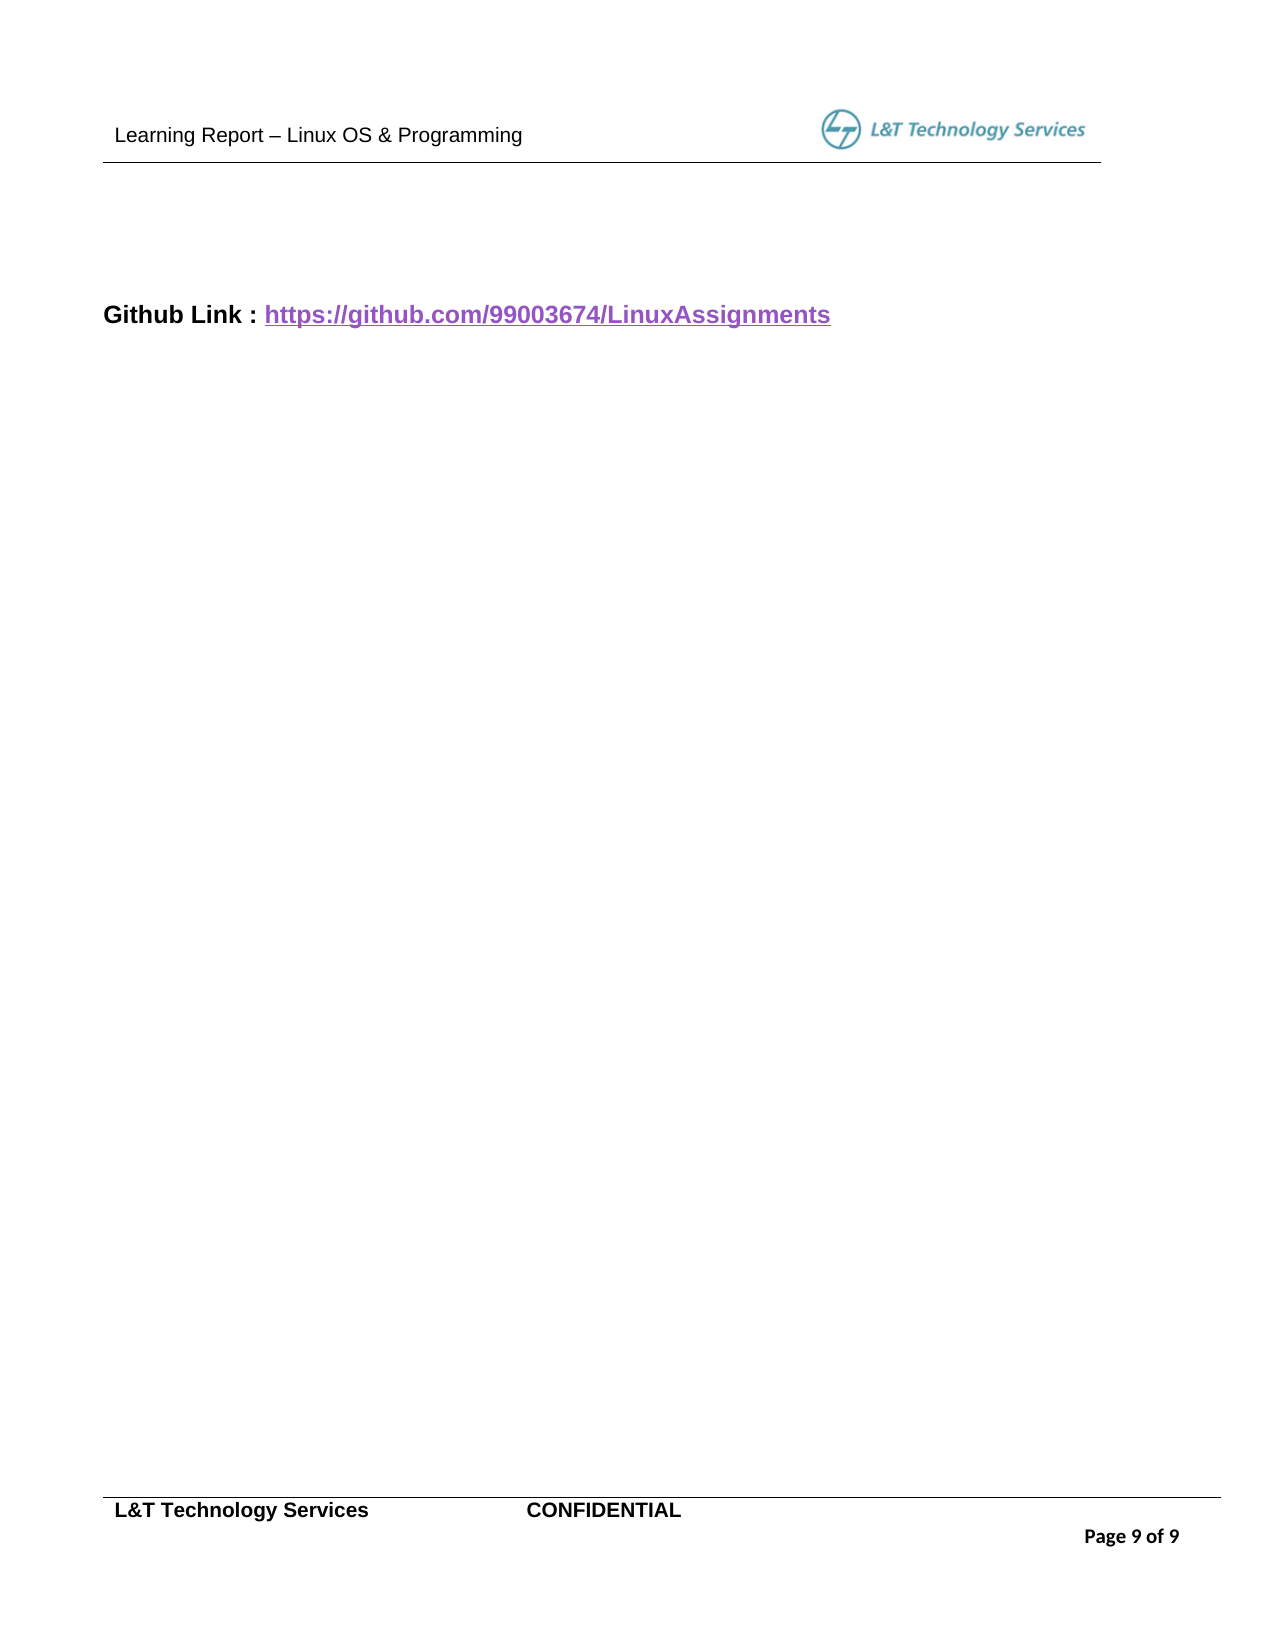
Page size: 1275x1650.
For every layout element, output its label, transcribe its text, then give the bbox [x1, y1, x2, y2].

picture [819, 98, 1087, 162]
text Github Link : https://github.com/99003674/LinuxAssignments [103, 300, 1162, 329]
